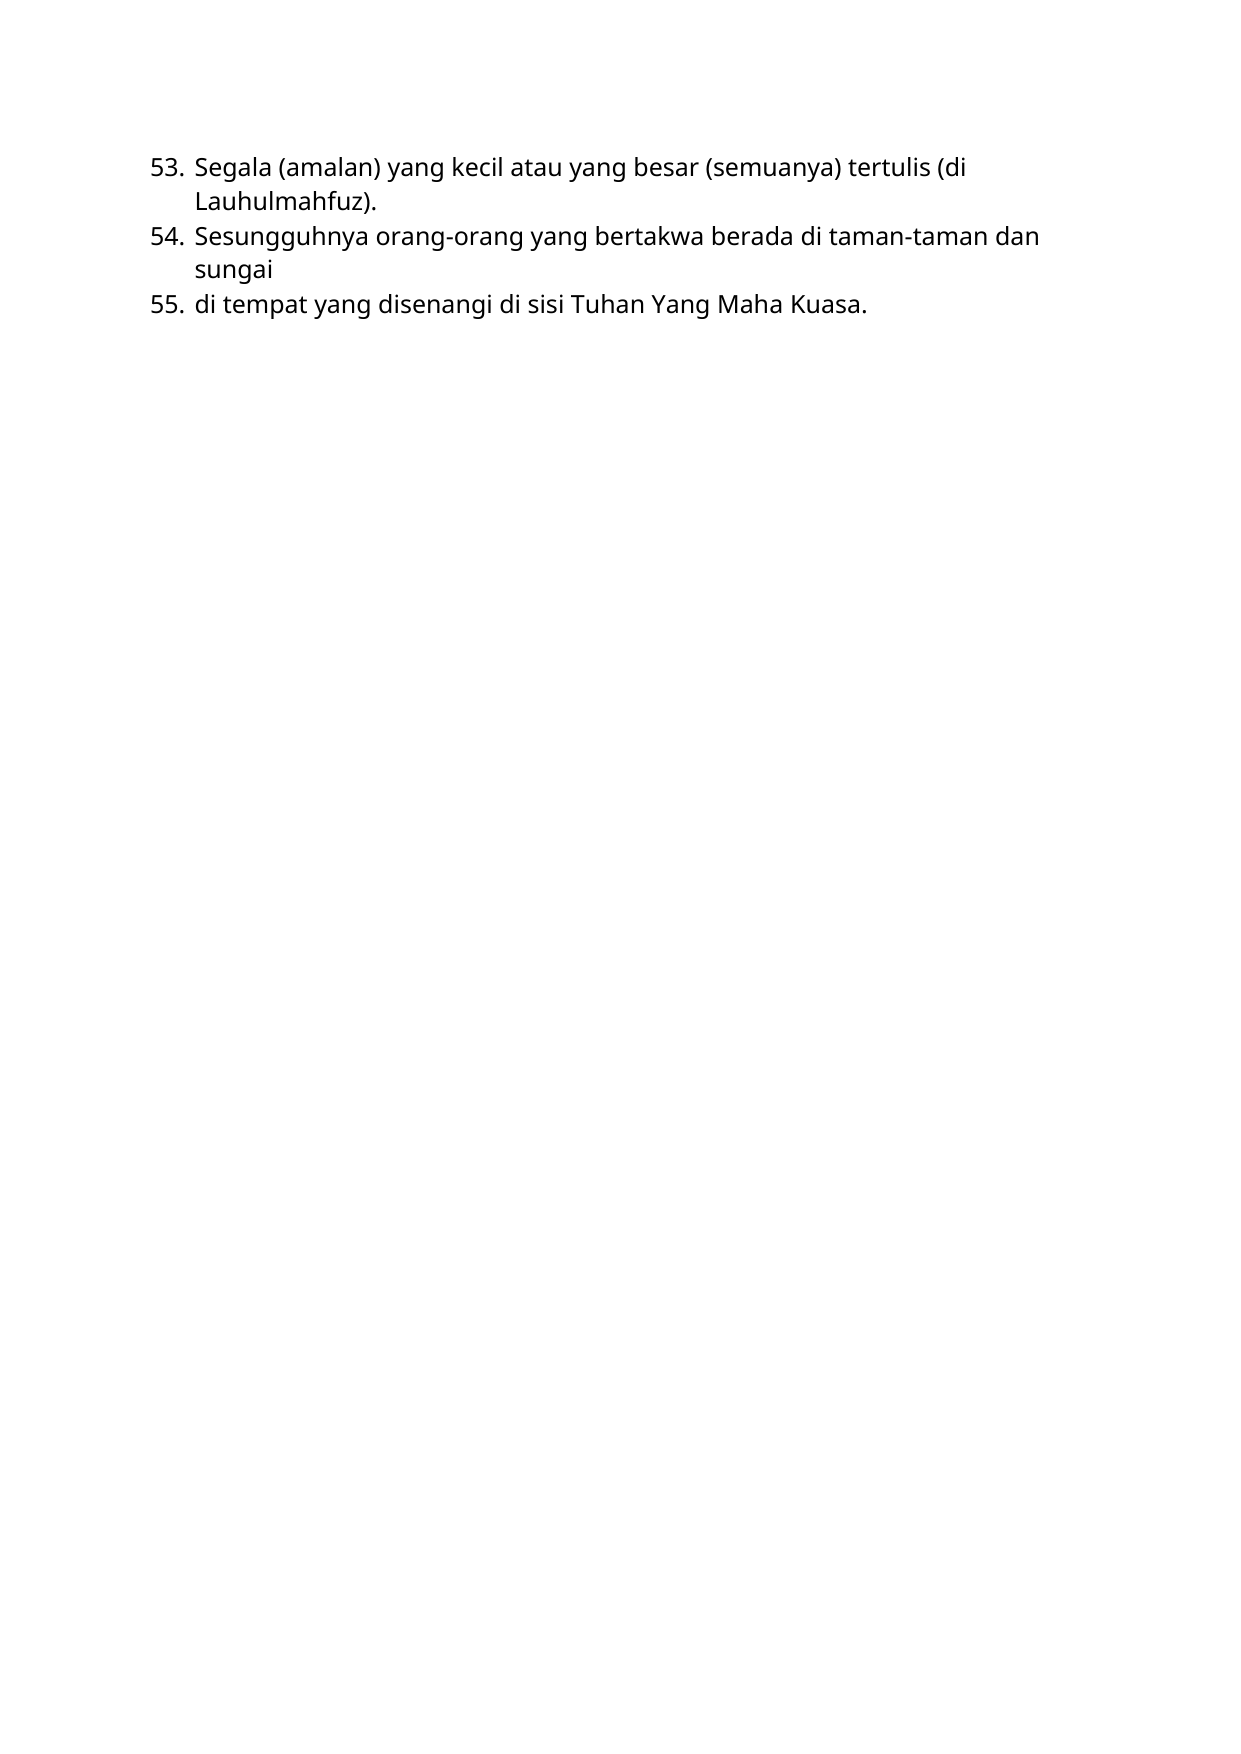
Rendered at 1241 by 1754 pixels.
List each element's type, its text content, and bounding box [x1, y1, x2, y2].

list Segala (amalan) yang kecil atau yang besar (semuanya) tertulis (di Lauhulmahfuz). [150, 150, 1090, 218]
list di tempat yang disenangi di sisi Tuhan Yang Maha Kuasa. [150, 286, 1090, 320]
list Sesungguhnya orang-orang yang bertakwa berada di taman-taman dan sungai [150, 218, 1090, 286]
